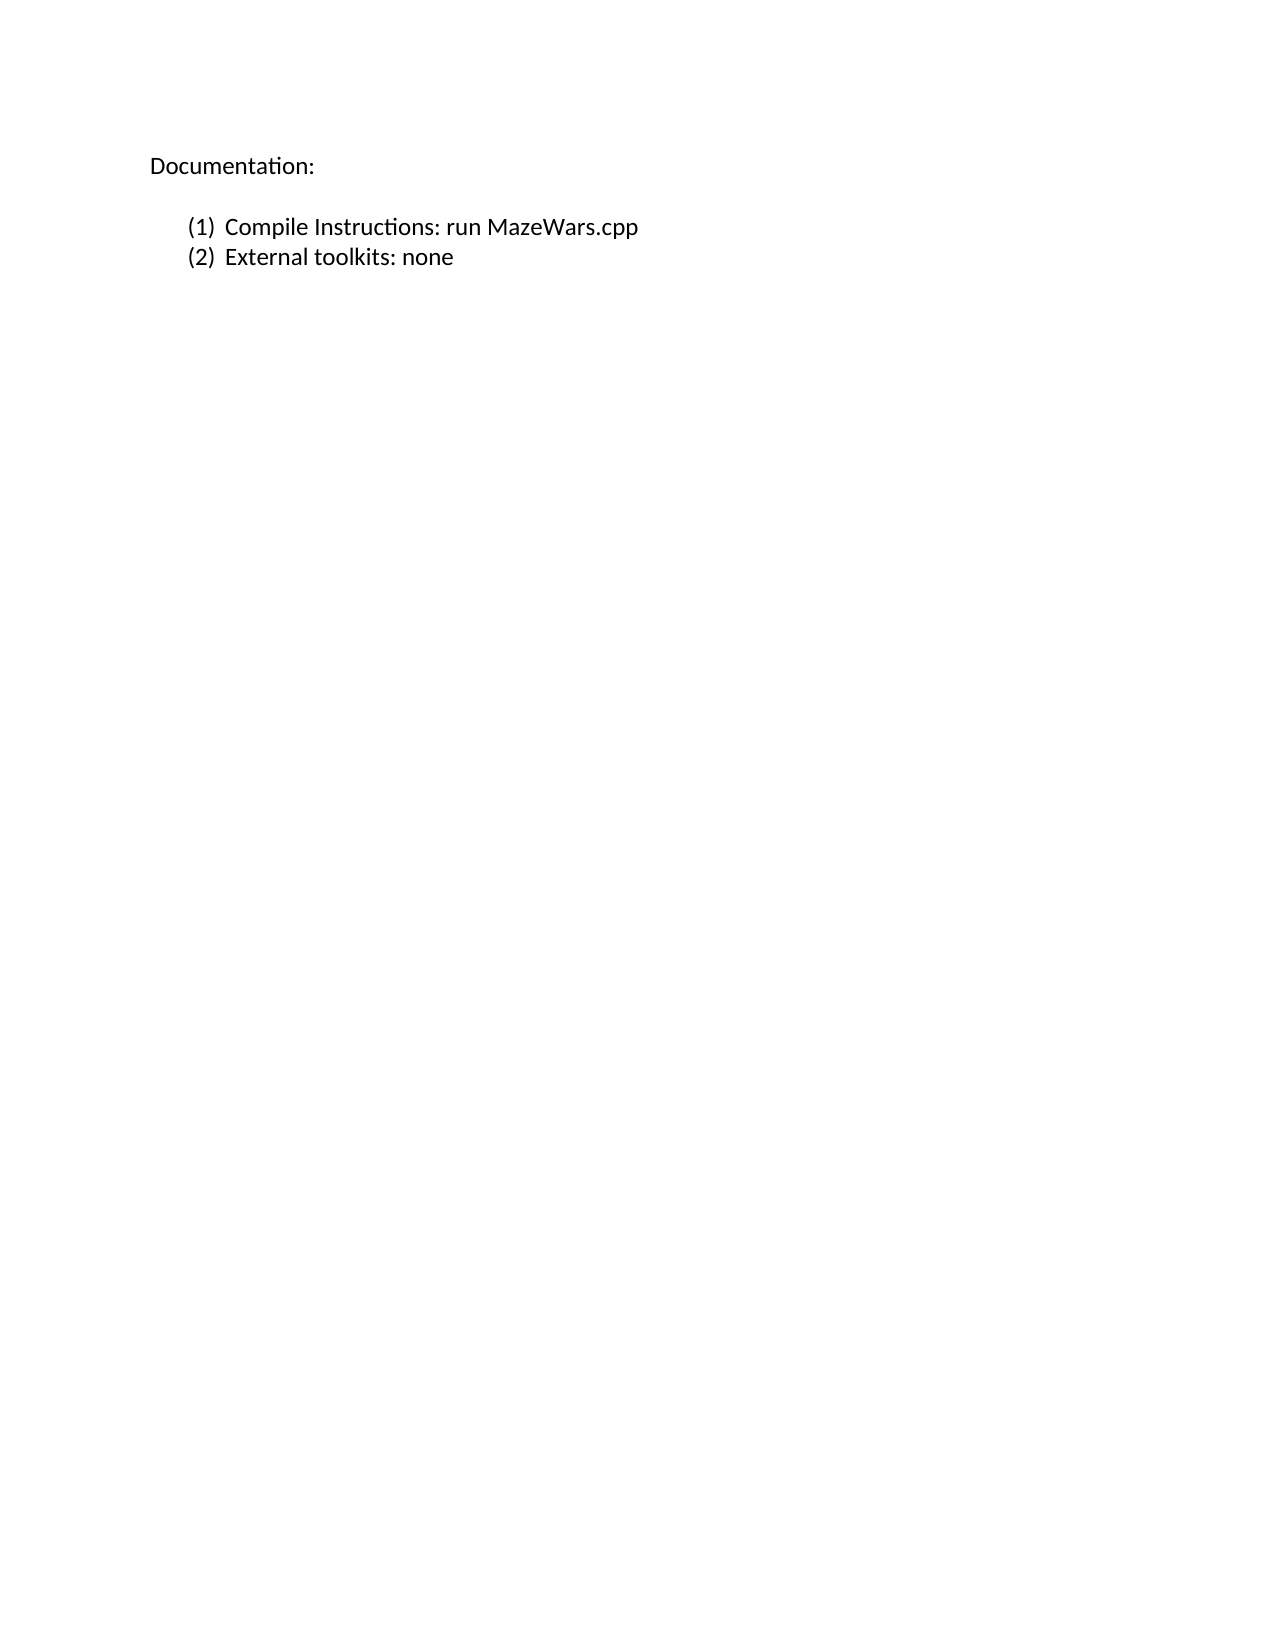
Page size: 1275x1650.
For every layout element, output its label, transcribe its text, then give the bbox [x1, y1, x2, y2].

list Compile Instructions: run MazeWars.cpp [187, 211, 1125, 242]
text Documentation: [150, 150, 1125, 181]
list External toolkits: none [187, 242, 1125, 272]
